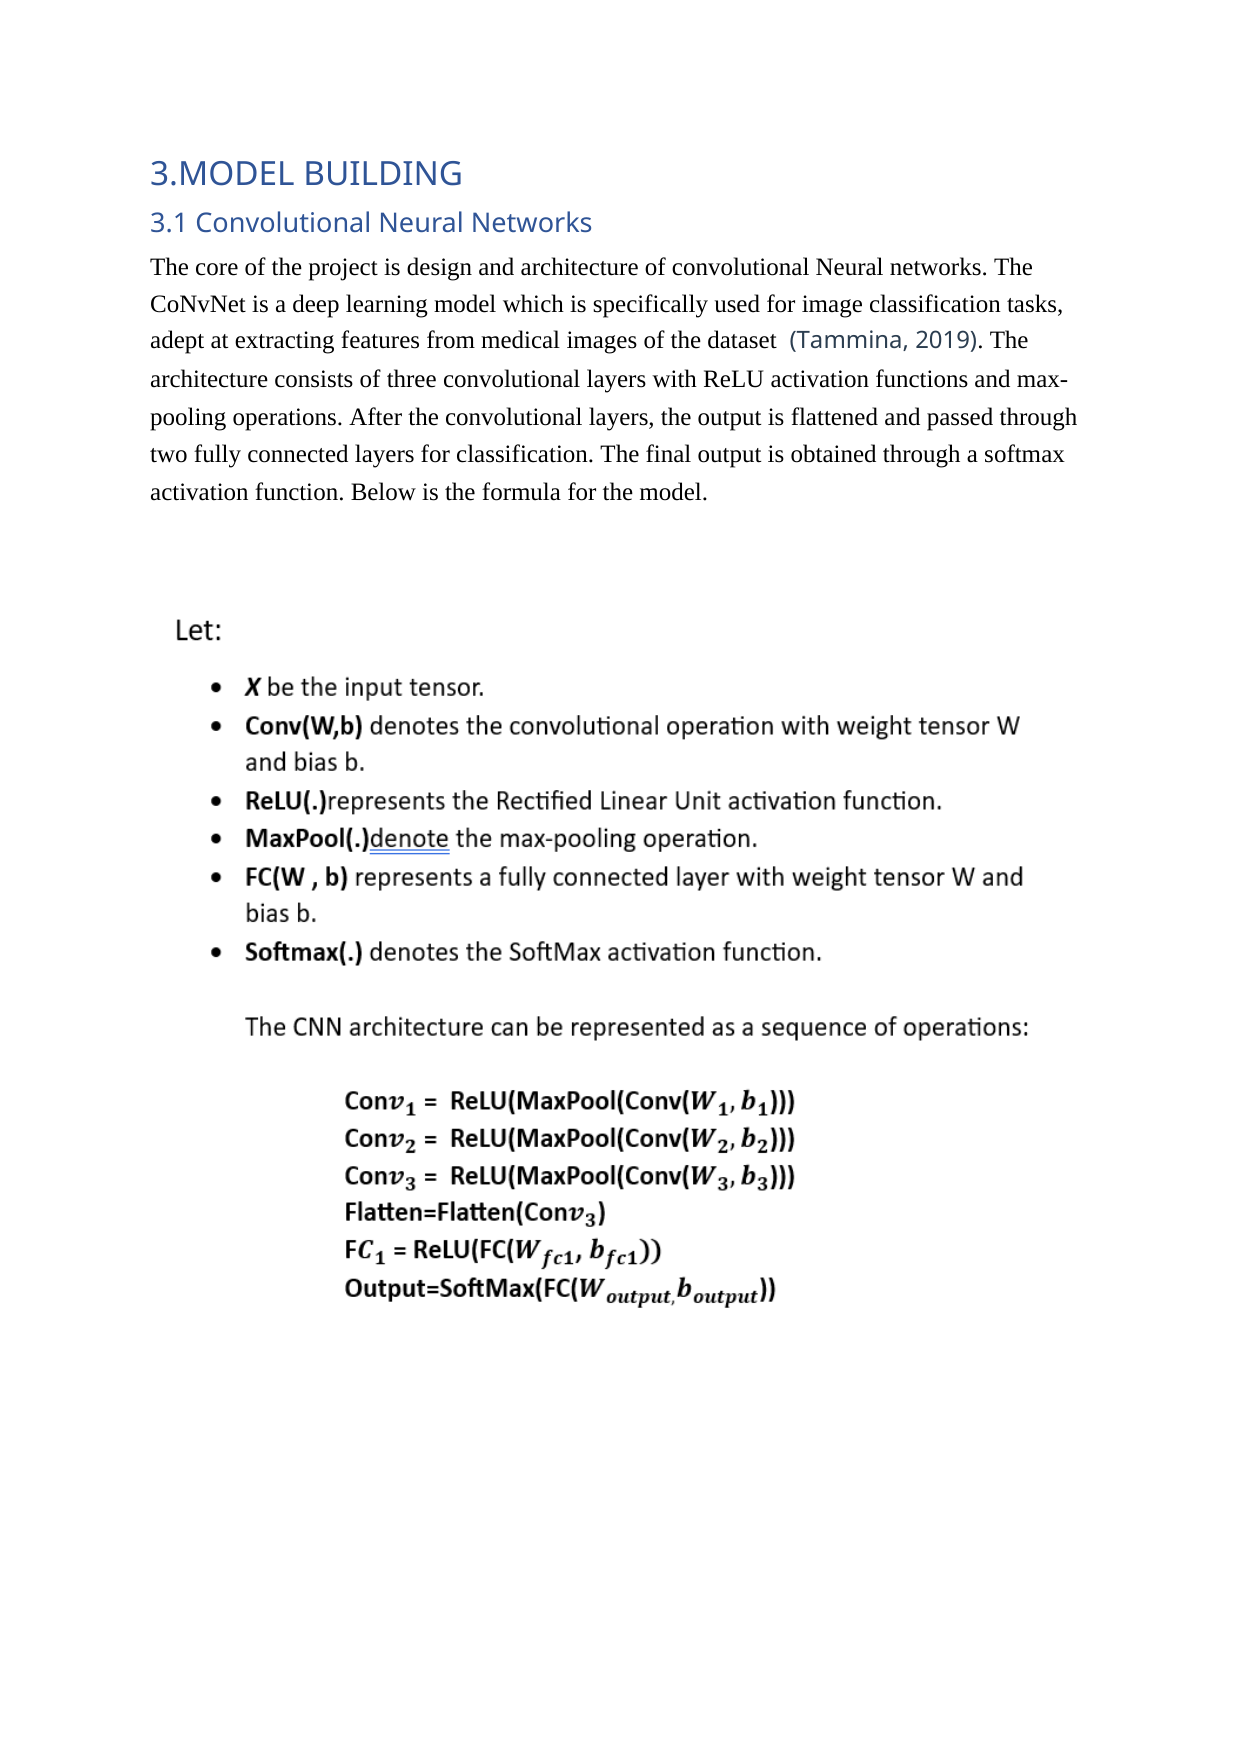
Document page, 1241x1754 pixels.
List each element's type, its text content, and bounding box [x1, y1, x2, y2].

text The core of the project is design and architecture of convolutional Neural networks. The CoNvNet is a deep learning model which is specifically used for image classification tasks, adept at extracting features from medical images of the dataset (Tammina, 2019). The architecture consists of three convolutional layers with ReLU activation functions and max-pooling operations. After the convolutional layers, the output is flattened and passed through two fully connected layers for classification. The final output is obtained through a softmax activation function. Below is the formula for the model. [150, 243, 1090, 505]
picture [150, 604, 1087, 1349]
subtitle 3.1 Convolutional Neural Networks [150, 203, 1090, 240]
subtitle 3.MODEL BUILDING [150, 150, 1090, 195]
